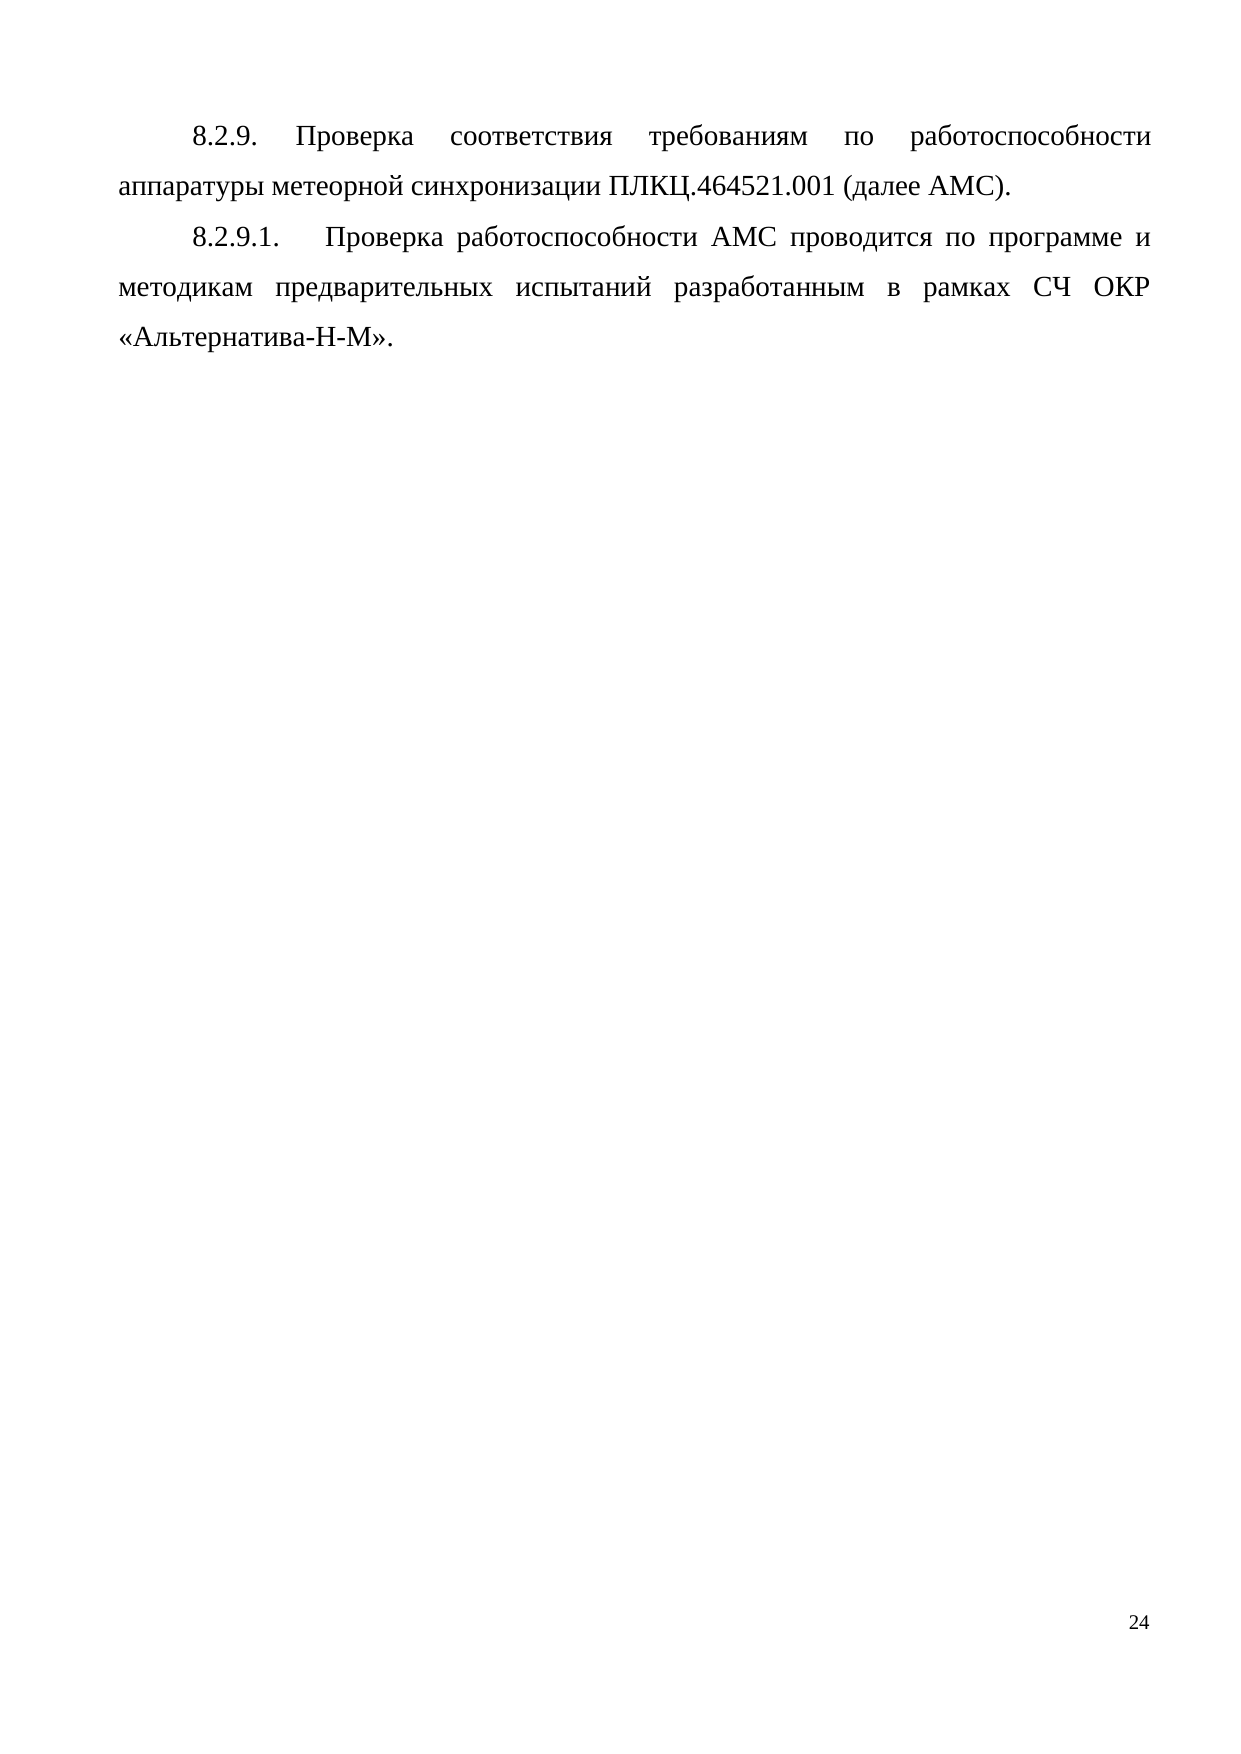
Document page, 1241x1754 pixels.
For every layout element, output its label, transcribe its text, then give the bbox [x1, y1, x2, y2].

text Проверка работоспособности АМС проводится по программе и методикам предварительных испытаний разработанным в рамках СЧ ОКР «Альтернатива-Н-М». [118, 219, 1152, 353]
text Проверка соответствия требованиям по работоспособности аппаратуры метеорной синхронизации ПЛКЦ.464521.001 (далее АМС). [118, 118, 1152, 202]
